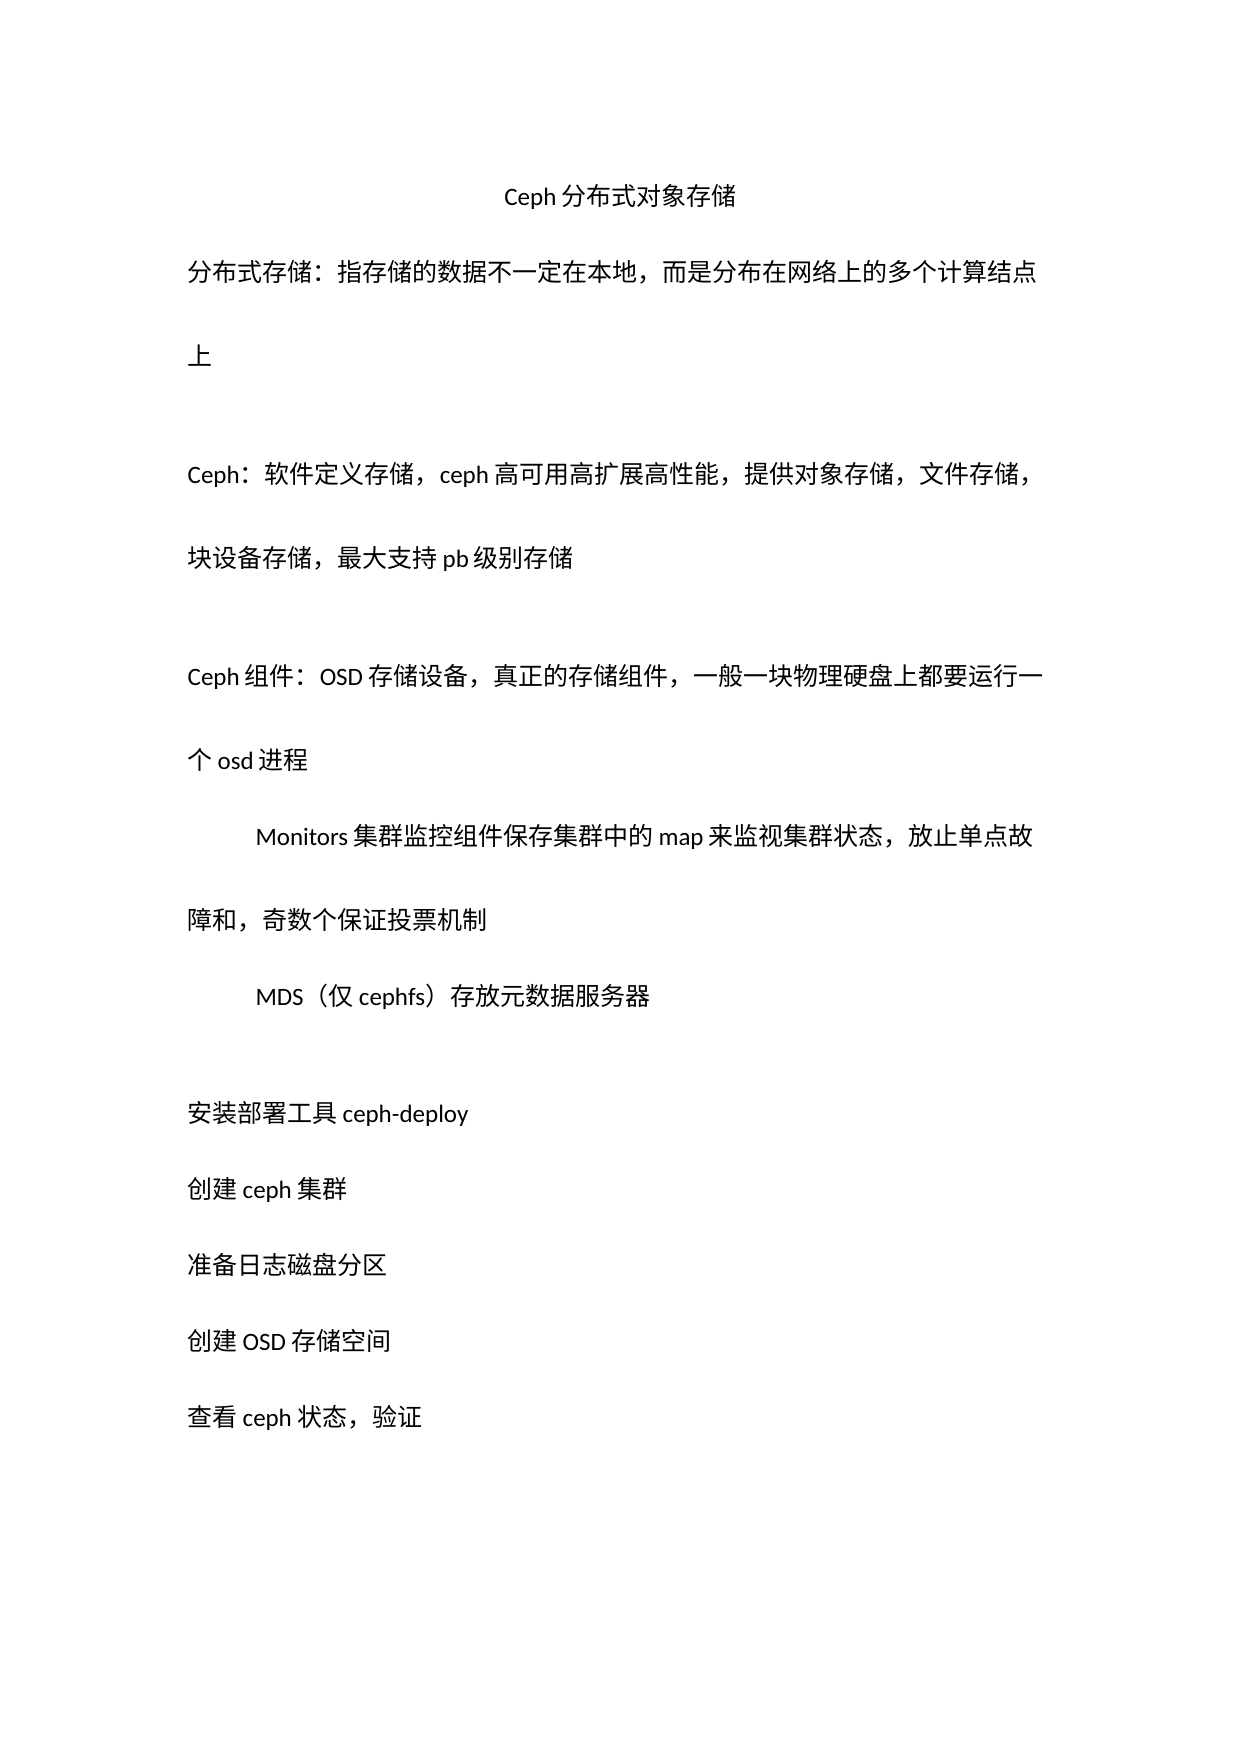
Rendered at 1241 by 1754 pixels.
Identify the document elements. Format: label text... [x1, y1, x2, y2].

text 准备日志磁盘分区 [187, 1231, 1053, 1296]
text 安装部署工具ceph-deploy [187, 1079, 1053, 1144]
text Ceph组件：OSD存储设备，真正的存储组件，一般一块物理硬盘上都要运行一个osd进程 [187, 642, 1053, 791]
text Monitors集群监控组件保存集群中的map来监视集群状态，放止单点故障和，奇数个保证投票机制 [187, 802, 1053, 951]
text MDS（仅cephfs）存放元数据服务器 [187, 962, 1053, 1027]
text 创建OSD存储空间 [187, 1307, 1053, 1372]
text 查看ceph状态，验证 [187, 1383, 1053, 1448]
text 创建ceph集群 [187, 1155, 1053, 1220]
text 分布式存储：指存储的数据不一定在本地，而是分布在网络上的多个计算结点上 [187, 238, 1053, 387]
text Ceph：软件定义存储，ceph高可用高扩展高性能，提供对象存储，文件存储，块设备存储，最大支持pb级别存储 [187, 440, 1053, 589]
text Ceph分布式对象存储 [187, 162, 1053, 227]
